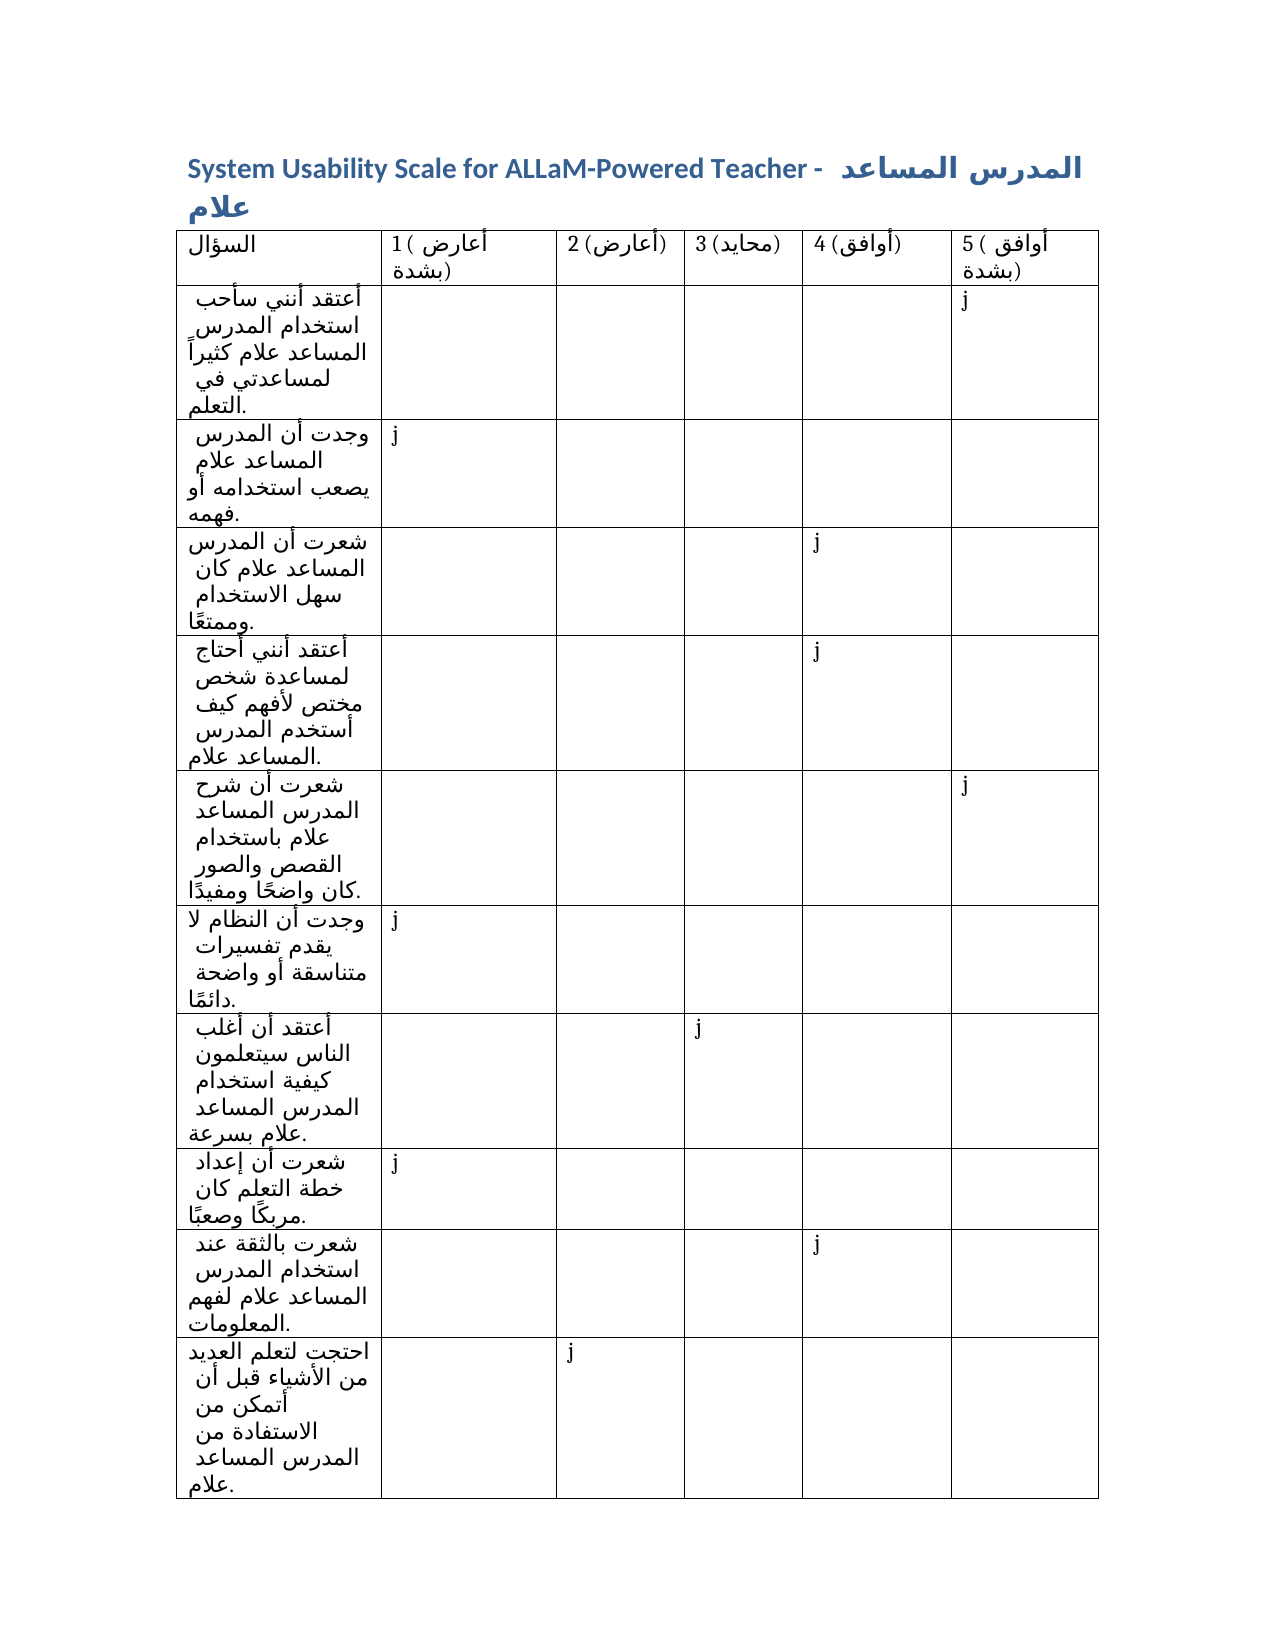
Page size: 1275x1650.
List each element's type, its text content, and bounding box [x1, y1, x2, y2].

table_cell [803, 420, 951, 527]
table_cell [557, 420, 684, 527]
table_header 4 (أوافق) [803, 231, 951, 284]
table_cell [557, 1014, 684, 1147]
table_cell [685, 771, 802, 905]
table_cell [685, 906, 802, 1013]
table_header 3 (محايد) [685, 231, 802, 284]
table_cell [557, 1230, 684, 1337]
table_cell [557, 528, 684, 635]
table_cell أعتقد أنني أحتاج لمساعدة شخص مختص لأفهم كيف أستخدم المدرس المساعد علام. [177, 636, 381, 770]
table_cell [382, 1014, 556, 1147]
table_cell [803, 1338, 951, 1498]
table_cell [952, 906, 1098, 1013]
table_cell j [803, 636, 951, 770]
table_cell [685, 1338, 802, 1498]
table_cell شعرت بالثقة عند استخدام المدرس المساعد علام لفهم المعلومات. [177, 1230, 381, 1337]
table_cell [557, 906, 684, 1013]
table_cell [952, 1338, 1098, 1498]
table_cell شعرت أن المدرس المساعد علام كان سهل الاستخدام وممتعًا. [177, 528, 381, 635]
table_cell j [685, 1014, 802, 1147]
table_header 2 (أعارض) [557, 231, 684, 284]
table_cell [803, 1149, 951, 1229]
table_cell [952, 1230, 1098, 1337]
table_cell [382, 1230, 556, 1337]
table_header 5 (أوافق بشدة) [952, 231, 1098, 284]
table_cell [803, 1014, 951, 1147]
table_cell وجدت أن المدرس المساعد علام يصعب استخدامه أو فهمه. [177, 420, 381, 527]
table_cell وجدت أن النظام لا يقدم تفسيرات متناسقة أو واضحة دائمًا. [177, 906, 381, 1013]
table_cell j [557, 1338, 684, 1498]
table_cell [952, 1014, 1098, 1147]
table_cell j [382, 906, 556, 1013]
table_cell [382, 771, 556, 905]
table_cell [685, 528, 802, 635]
table_cell j [382, 1149, 556, 1229]
table_cell [685, 286, 802, 419]
table_cell [382, 286, 556, 419]
table_cell [382, 528, 556, 635]
table_cell [685, 636, 802, 770]
table_cell احتجت لتعلم العديد من الأشياء قبل أن أتمكن من الاستفادة من المدرس المساعد علام. [177, 1338, 381, 1498]
table_cell j [952, 286, 1098, 419]
table_cell أعتقد أنني سأحب استخدام المدرس المساعد علام كثيراً لمساعدتي في التعلم. [177, 286, 381, 419]
table_cell [557, 636, 684, 770]
table_header السؤال [177, 231, 381, 284]
table_cell [803, 771, 951, 905]
table_header 1 (أعارض بشدة) [382, 231, 556, 284]
table_cell [952, 636, 1098, 770]
table_cell j [382, 420, 556, 527]
table_cell [557, 771, 684, 905]
table_cell [557, 1149, 684, 1229]
table_cell j [952, 771, 1098, 905]
table_cell [382, 636, 556, 770]
table_cell [803, 286, 951, 419]
table_cell [685, 1230, 802, 1337]
subtitle System Usability Scale for ALLaM-Powered Teacher - المدرس المساعد علام [187, 150, 1087, 224]
table_cell شعرت أن إعداد خطة التعلم كان مربكًا وصعبًا. [177, 1149, 381, 1229]
table_cell [382, 1338, 556, 1498]
table_cell شعرت أن شرح المدرس المساعد علام باستخدام القصص والصور كان واضحًا ومفيدًا. [177, 771, 381, 905]
table_cell [952, 528, 1098, 635]
table_cell [557, 286, 684, 419]
table_cell [803, 906, 951, 1013]
table_cell j [803, 1230, 951, 1337]
table_cell [952, 420, 1098, 527]
table_cell [685, 1149, 802, 1229]
table_cell [952, 1149, 1098, 1229]
table_cell j [803, 528, 951, 635]
table_cell أعتقد أن أغلب الناس سيتعلمون كيفية استخدام المدرس المساعد علام بسرعة. [177, 1014, 381, 1147]
table_cell [685, 420, 802, 527]
